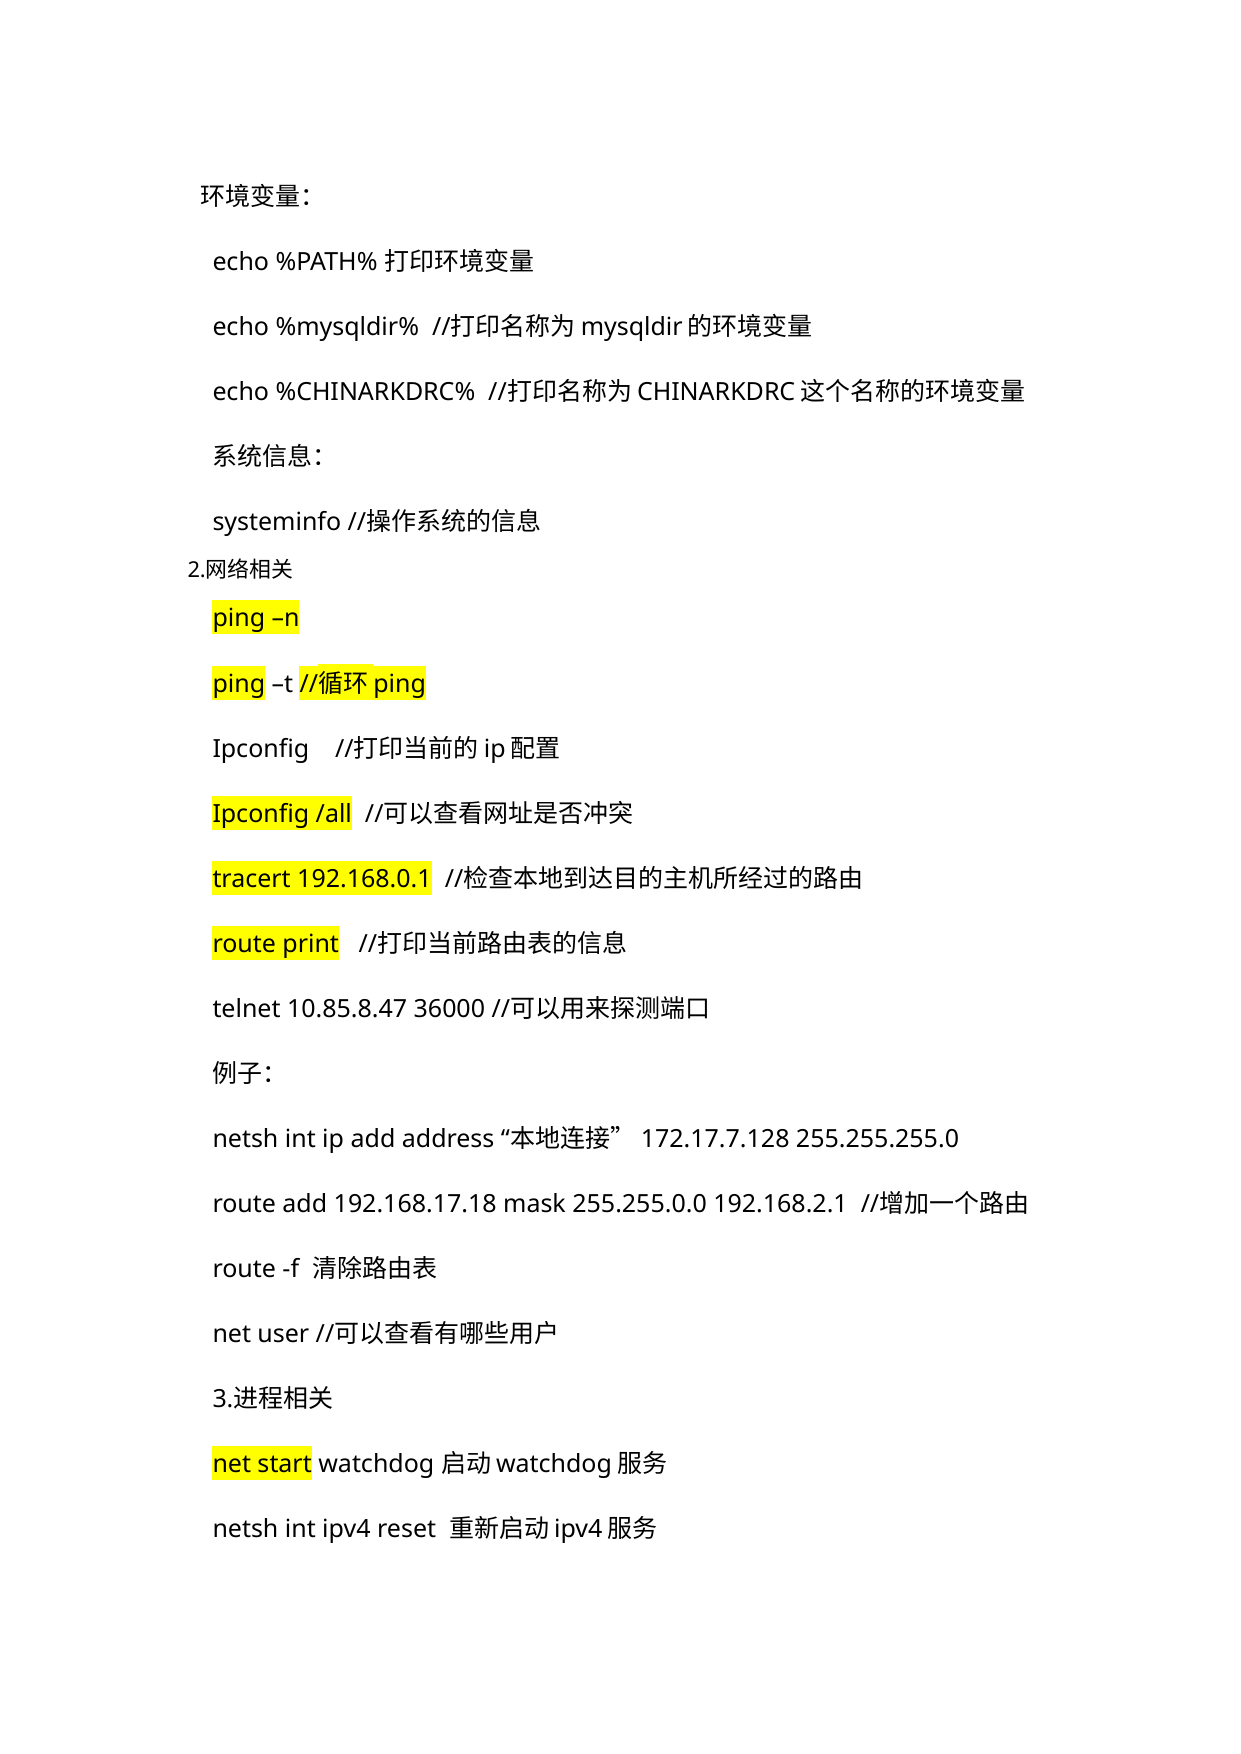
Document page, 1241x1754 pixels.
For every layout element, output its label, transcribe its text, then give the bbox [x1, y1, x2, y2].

text echo %PATH% 打印环境变量 [187, 227, 1053, 292]
text 2.网络相关 [187, 552, 1053, 584]
text netsh int ip add address “本地连接” 172.17.7.128 255.255.255.0 [187, 1104, 1053, 1169]
text net user //可以查看有哪些用户 [187, 1299, 1053, 1364]
text tracert 192.168.0.1 //检查本地到达目的主机所经过的路由 [187, 844, 1053, 909]
text echo %mysqldir% //打印名称为mysqldir的环境变量 [187, 292, 1053, 357]
text route -f 清除路由表 [187, 1234, 1053, 1299]
text route print //打印当前路由表的信息 [187, 909, 1053, 974]
text Ipconfig //打印当前的ip配置 [187, 714, 1053, 779]
text route add 192.168.17.18 mask 255.255.0.0 192.168.2.1 //增加一个路由 [187, 1169, 1053, 1234]
text 例子： [187, 1039, 1053, 1104]
text echo %CHINARKDRC% //打印名称为CHINARKDRC这个名称的环境变量 [187, 357, 1053, 422]
text net start watchdog 启动watchdog服务 [187, 1429, 1053, 1494]
text 3.进程相关 [187, 1364, 1053, 1429]
text systeminfo //操作系统的信息 [187, 487, 1053, 552]
text Ipconfig /all //可以查看网址是否冲突 [187, 779, 1053, 844]
text 系统信息： [187, 422, 1053, 487]
text netsh int ipv4 reset 重新启动ipv4服务 [187, 1494, 1053, 1559]
text 环境变量： [187, 162, 1053, 227]
text ping –t //循环ping [187, 649, 1053, 714]
text telnet 10.85.8.47 36000 //可以用来探测端口 [187, 974, 1053, 1039]
text ping –n [187, 584, 1053, 649]
